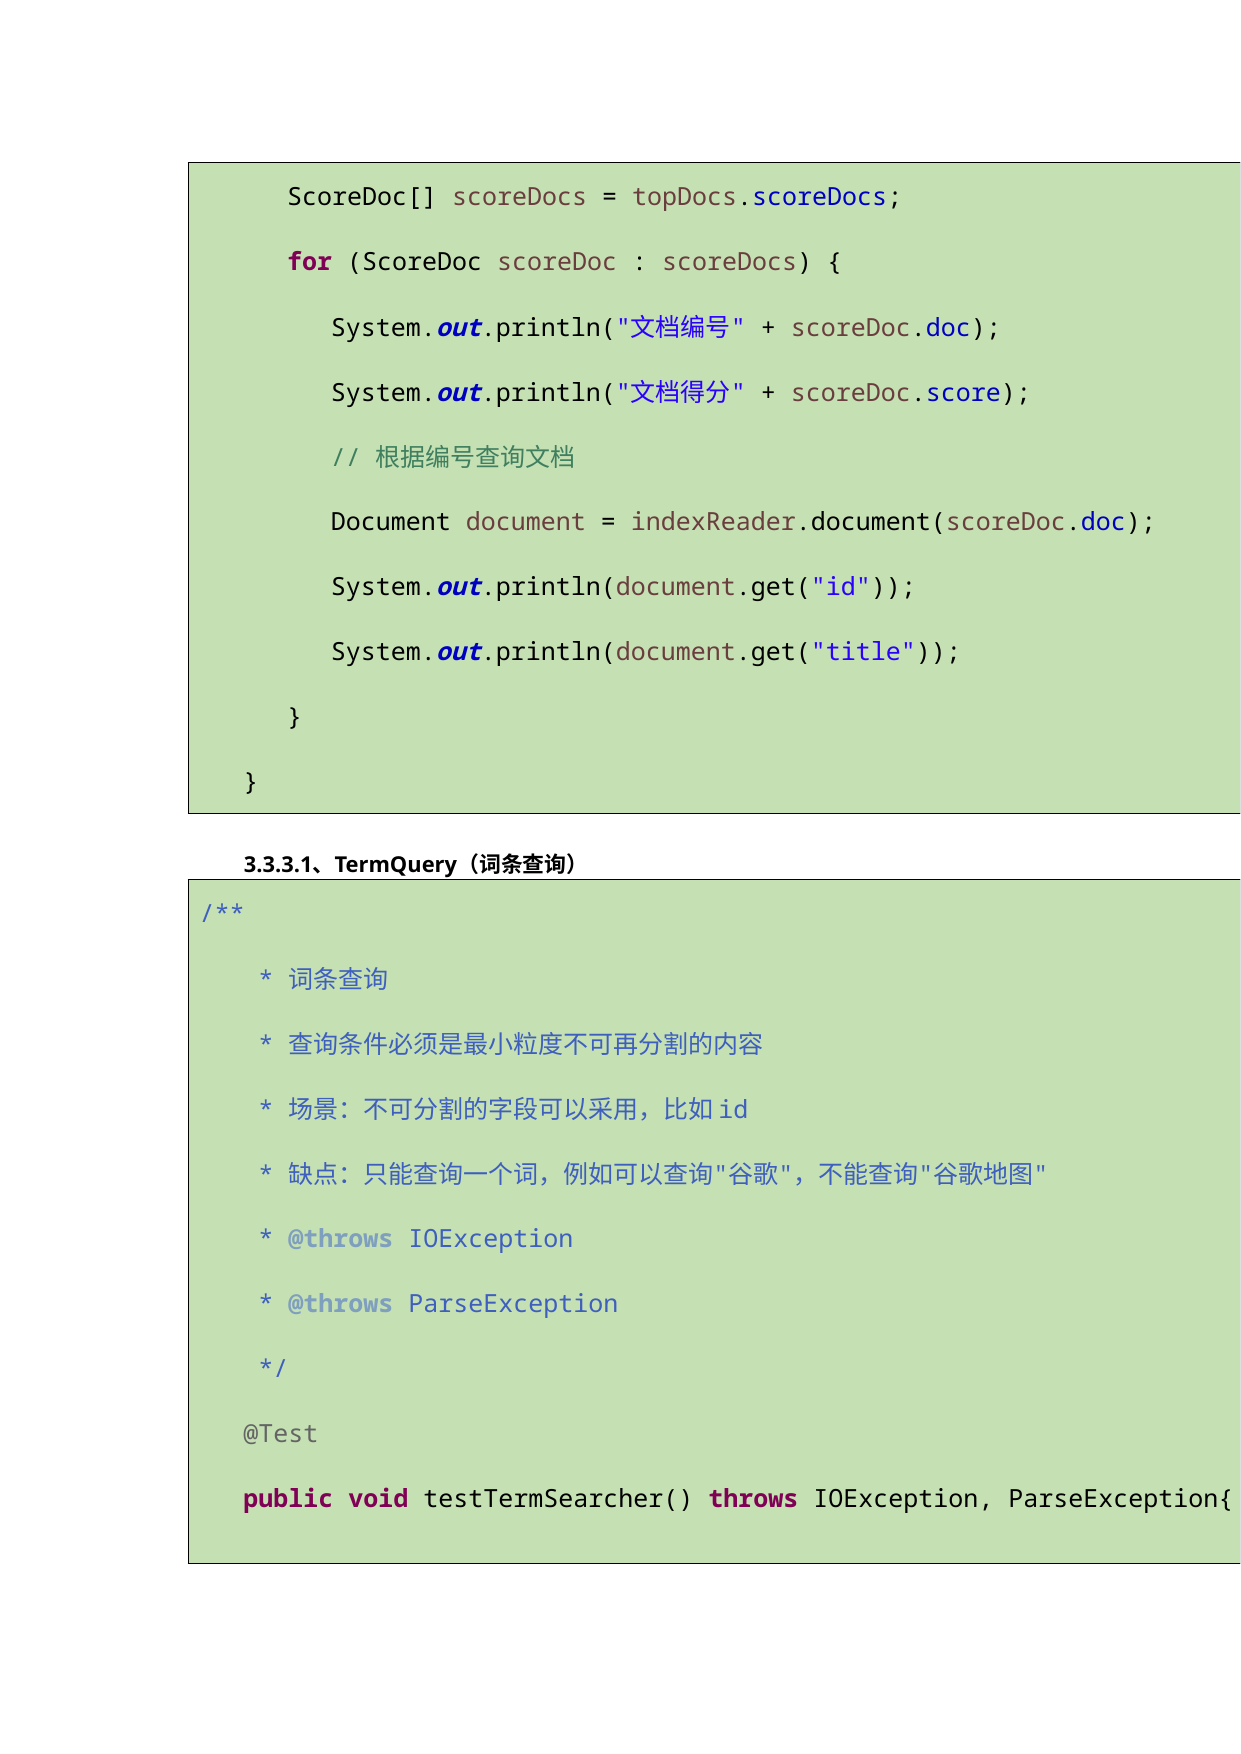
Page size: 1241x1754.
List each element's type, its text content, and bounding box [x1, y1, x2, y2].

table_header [189, 163, 1240, 813]
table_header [189, 880, 1240, 1563]
subtitle TermQuery（词条查询） [244, 847, 1053, 879]
